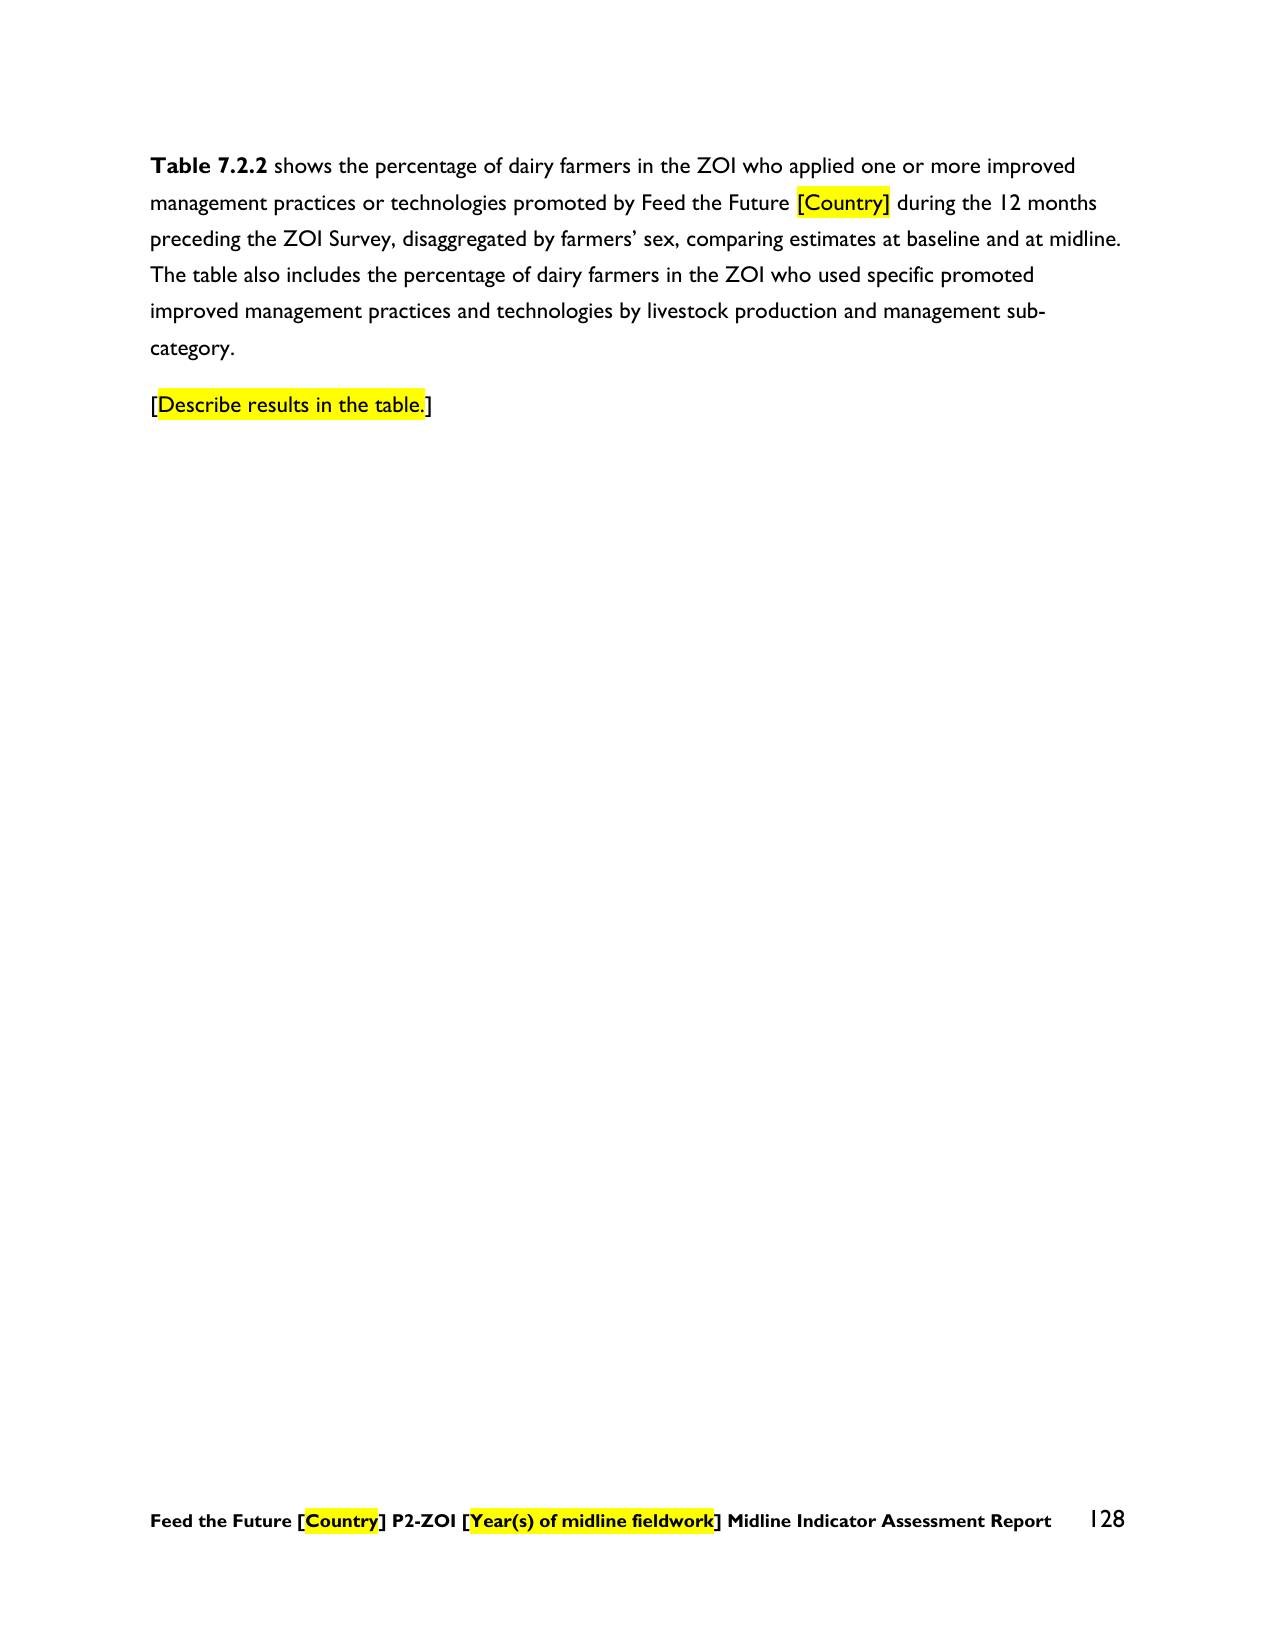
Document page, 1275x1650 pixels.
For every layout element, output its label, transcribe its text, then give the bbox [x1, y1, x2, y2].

text Table 7.2.2 shows the percentage of dairy farmers in the ZOI who applied one or more improved management practices or technologies promoted by Feed the Future [Country] during the 12 months preceding the ZOI Survey, disaggregated by farmers’ sex, comparing estimates at baseline and at midline. The table also includes the percentage of dairy farmers in the ZOI who used specific promoted improved management practices and technologies by livestock production and management sub-category. [150, 150, 1125, 363]
text [Describe results in the table.] [425, 388, 1125, 420]
